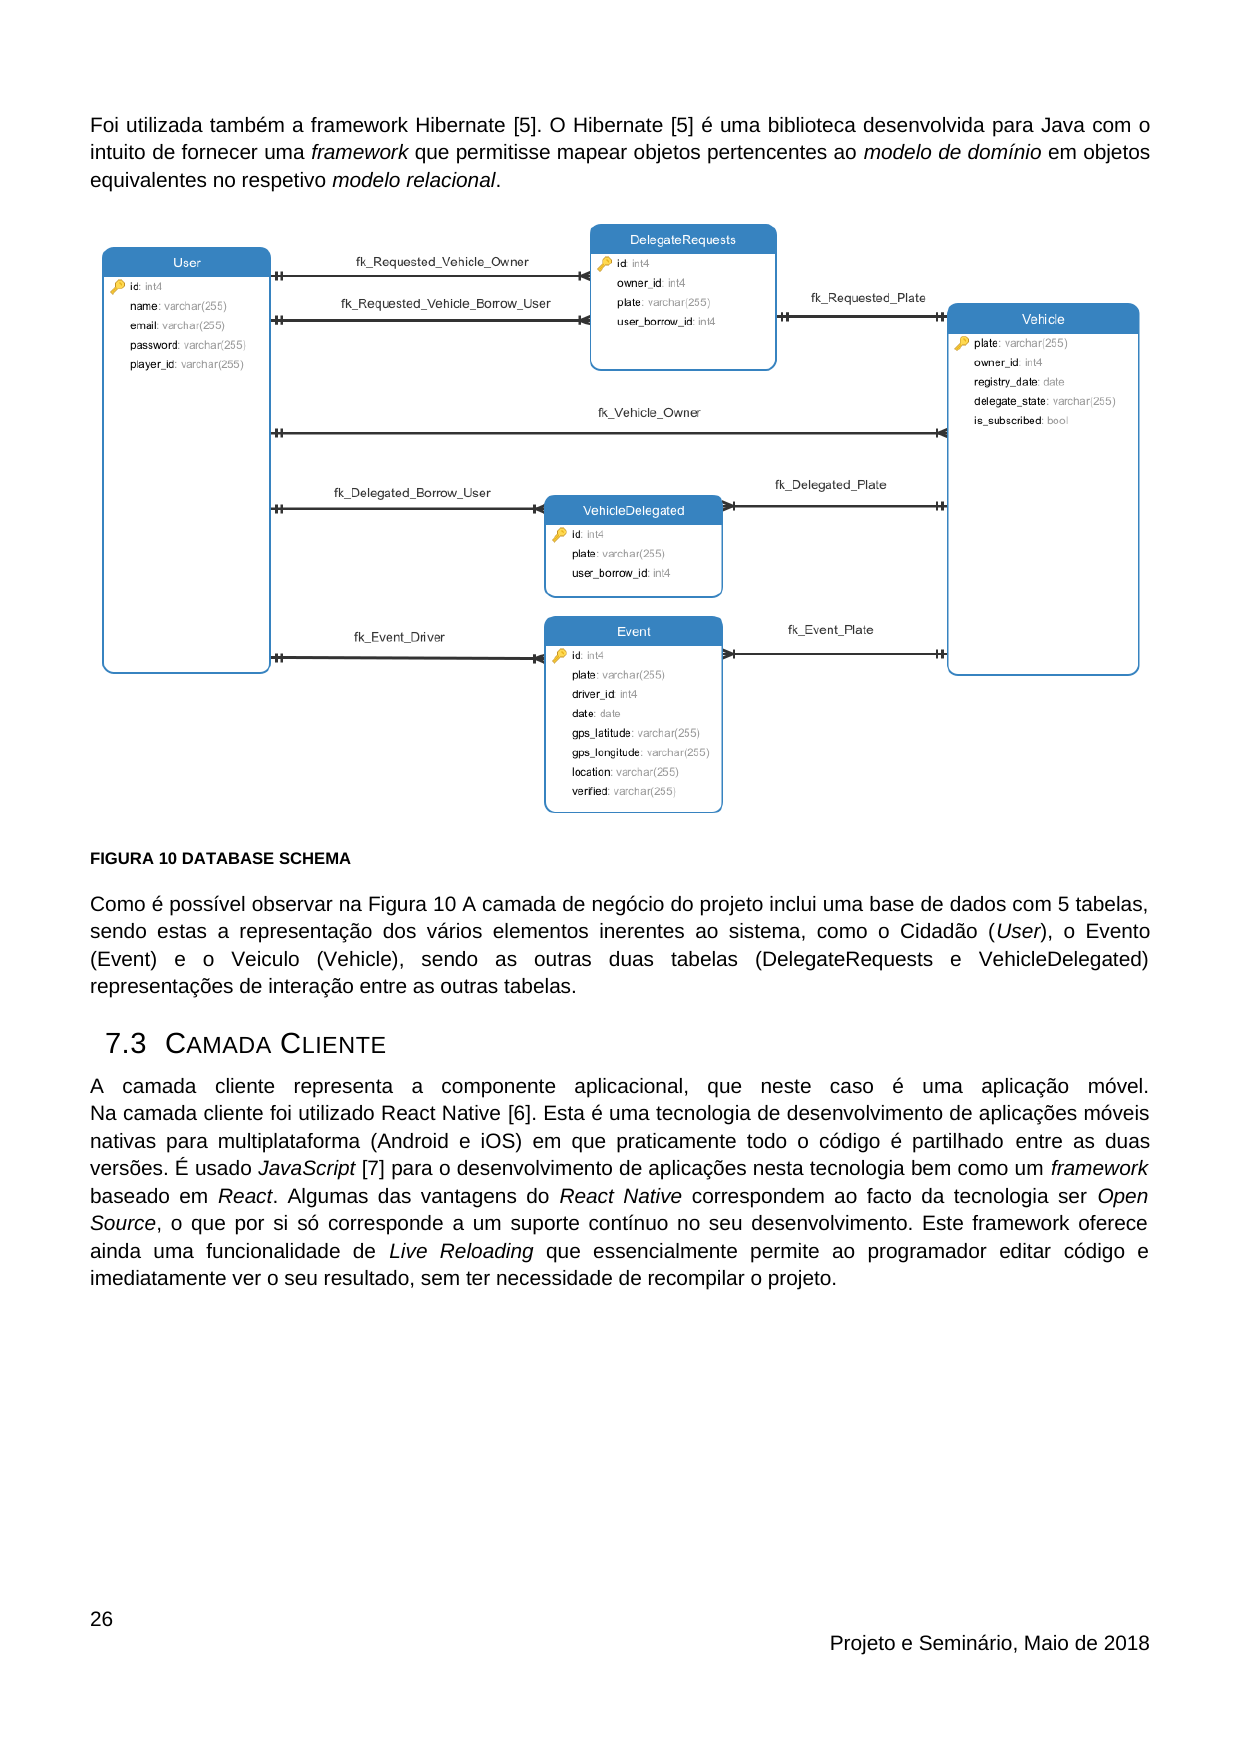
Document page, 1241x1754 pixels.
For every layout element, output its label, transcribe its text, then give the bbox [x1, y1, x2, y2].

text Foi utilizada também a framework Hibernate. O Hibernate é uma biblioteca desenvolvida para Java com o intuito de fornecer uma framework que permitisse mapear objetos pertencentes ao modelo de domínio em objetos equivalentes no respetivo modelo relacional. [90, 112, 1150, 191]
text Como é possível observar na Figura 10 A camada de negócio do projeto inclui uma base de dados com 5 tabelas, sendo estas a representação dos vários elementos inerentes ao sistema, como o Cidadão (User), o Evento (Event) e o Veiculo (Vehicle), sendo as outras duas tabelas (DelegateRequests e VehicleDelegated) representações de interação entre as outras tabelas. [90, 892, 1150, 998]
subtitle Camada Cliente [105, 1027, 1150, 1060]
picture [90, 215, 1151, 825]
text A camada cliente representa a componente aplicacional, que neste caso é uma aplicação móvel. Na camada cliente foi utilizado React Native. Esta é uma tecnologia de desenvolvimento de aplicações móveis nativas para multiplataforma (Android e iOS) em que praticamente todo o código é partilhado entre as duas versões. É usado JavaScript para o desenvolvimento de aplicações nesta tecnologia bem como um framework baseado em React. Algumas das vantagens do React Native correspondem ao facto da tecnologia ser Open Source, o que por si só corresponde a um suporte contínuo no seu desenvolvimento. Este framework oferece ainda uma funcionalidade de Live Reloading que essencialmente permite ao programador editar código e imediatamente ver o seu resultado, sem ter necessidade de recompilar o projeto. [90, 1073, 1150, 1290]
